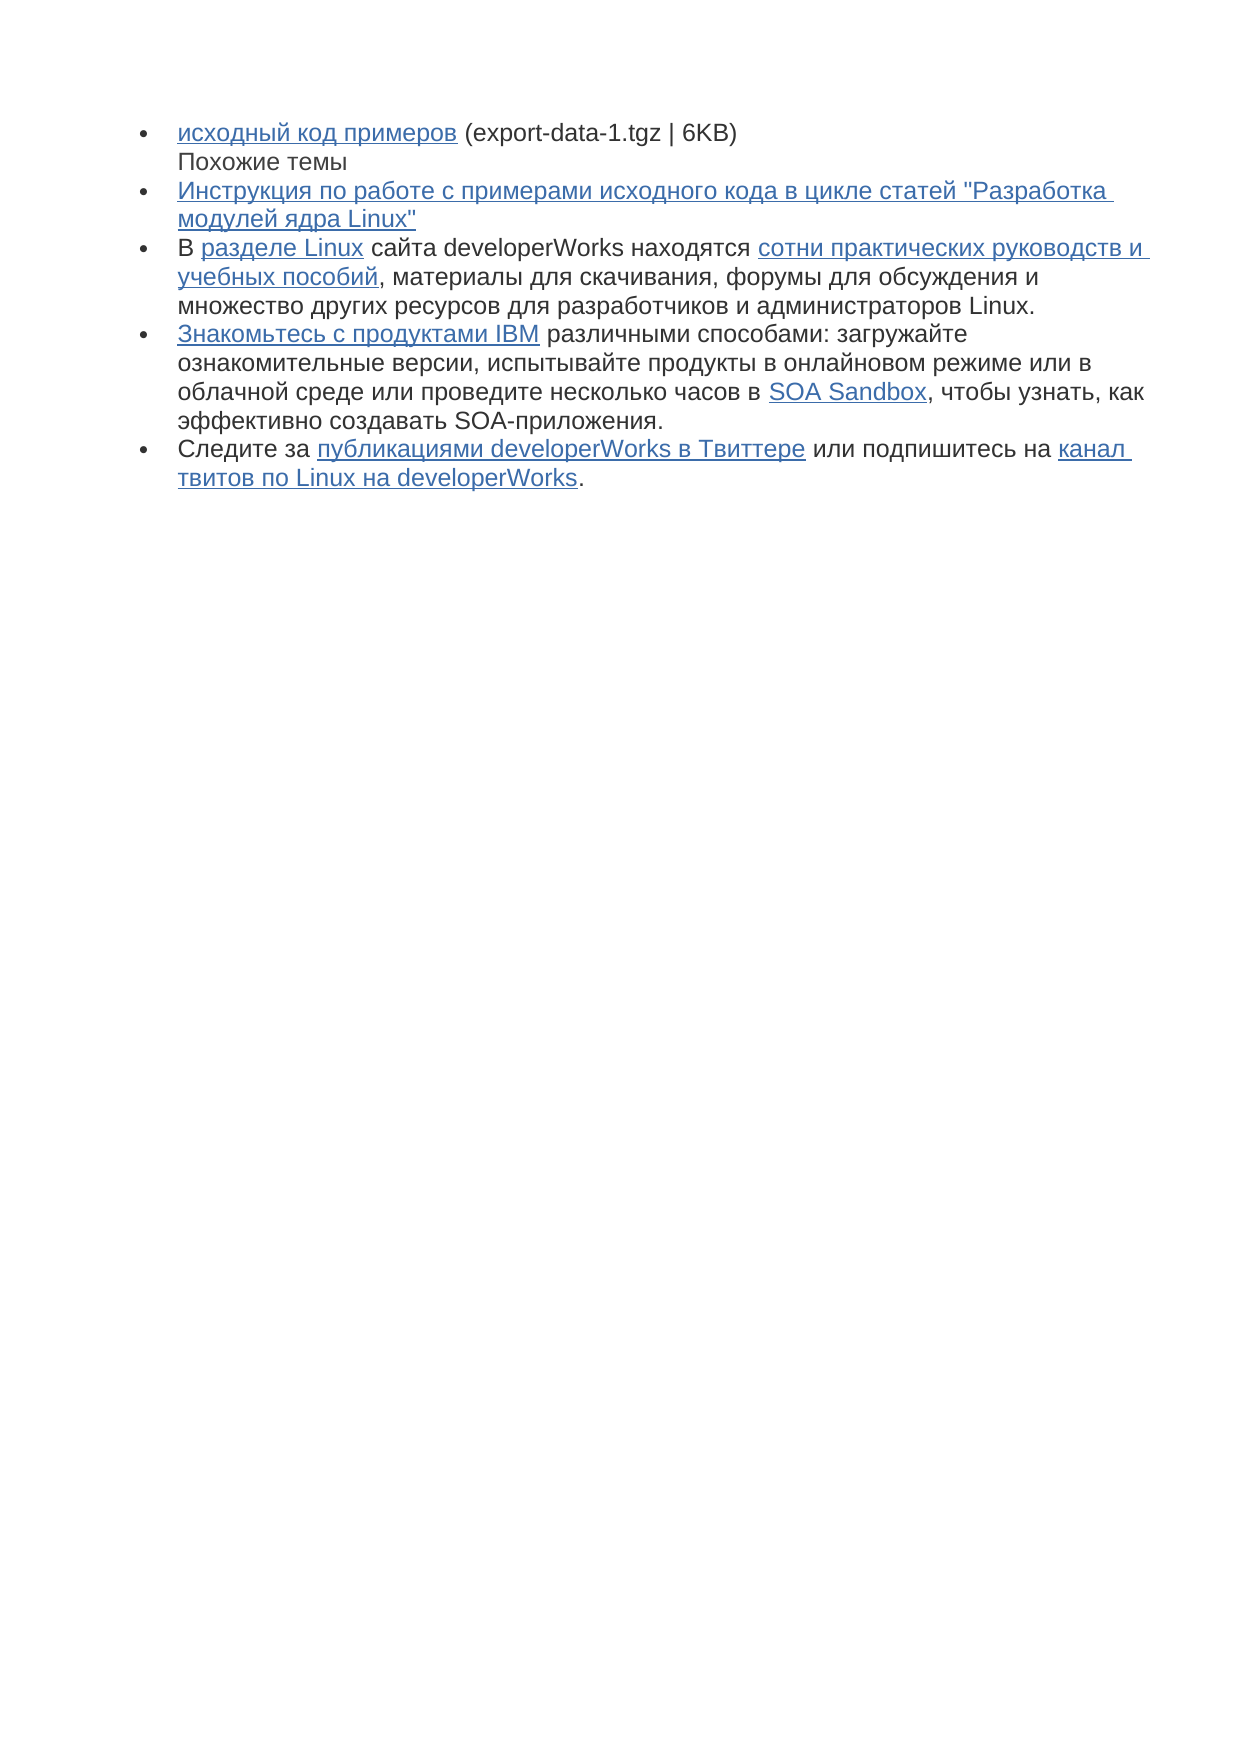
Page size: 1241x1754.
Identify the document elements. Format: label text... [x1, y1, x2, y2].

list Похожие темы [177, 147, 1152, 176]
list Следите за публикациями developerWorks в Твиттере или подпишитесь на канал твитов по Linux на developerWorks. [140, 434, 1152, 492]
list В разделе Linux сайта developerWorks находятся сотни практических руководств и учебных пособий, материалы для скачивания, форумы для обсуждения и множество других ресурсов для разработчиков и администраторов Linux. [140, 233, 1152, 319]
list исходный код примеров (export-data-1.tgz | 6KB) [140, 118, 1152, 147]
list Инструкция по работе с примерами исходного кода в цикле статей "Разработка модулей ядра Linux" [140, 176, 1152, 233]
list Знакомьтесь с продуктами IBM различными способами: загружайте ознакомительные версии, испытывайте продукты в онлайновом режиме или в облачной среде или проведите несколько часов в SOA Sandbox, чтобы узнать, как эффективно создавать SOA-приложения. [140, 319, 1152, 434]
